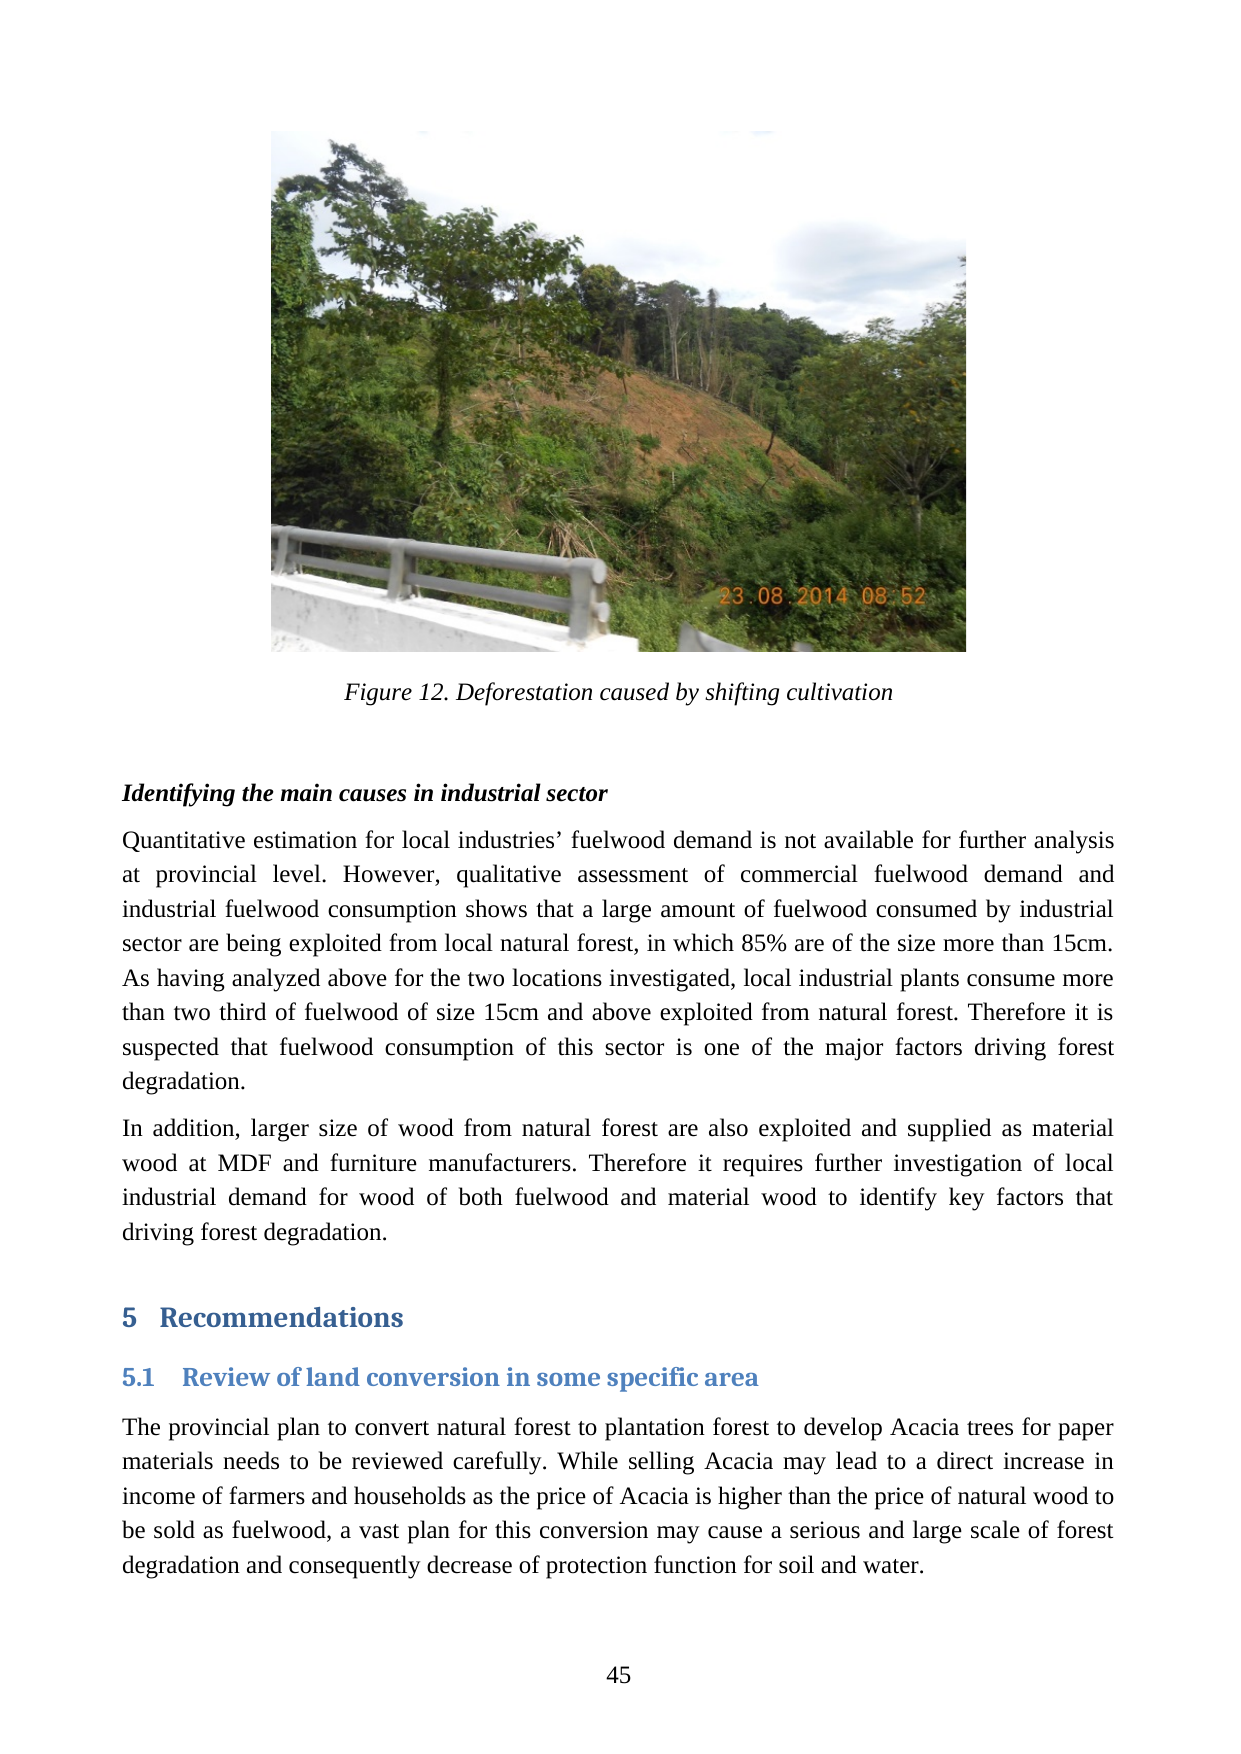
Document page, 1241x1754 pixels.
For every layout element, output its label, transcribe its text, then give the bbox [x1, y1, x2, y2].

text In addition, larger size of wood from natural forest are also exploited and supplied as material wood at MDF and furniture manufacturers. Therefore it requires further investigation of local industrial demand for wood of both fuelwood and material wood to identify key factors that driving forest degradation. [122, 1113, 1115, 1245]
subtitle Review of land conversion in some specific area [122, 1362, 1115, 1393]
text Identifying the main causes in industrial sector [122, 778, 1115, 807]
subtitle Recommendations [122, 1301, 1115, 1335]
text Quantitative estimation for local industries’ fuelwood demand is not available for further analysis at provincial level. However, qualitative assessment of commercial fuelwood demand and industrial fuelwood consumption shows that a large amount of fuelwood consumed by industrial sector are being exploited from local natural forest, in which 85% are of the size more than 15cm. As having analyzed above for the two locations investigated, local industrial plants consume more than two third of fuelwood of size 15cm and above exploited from natural forest. Therefore it is suspected that fuelwood consumption of this sector is one of the major factors driving forest degradation. [122, 825, 1115, 1095]
text Figure 12. Deforestation caused by shifting cultivation [122, 677, 1115, 706]
picture [271, 131, 967, 652]
text The provincial plan to convert natural forest to plantation forest to develop Acacia trees for paper materials needs to be reviewed carefully. While selling Acacia may lead to a direct increase in income of farmers and households as the price of Acacia is higher than the price of natural wood to be sold as fuelwood, a vast plan for this conversion may cause a serious and large scale of forest degradation and consequently decrease of protection function for soil and water. [122, 1412, 1115, 1579]
